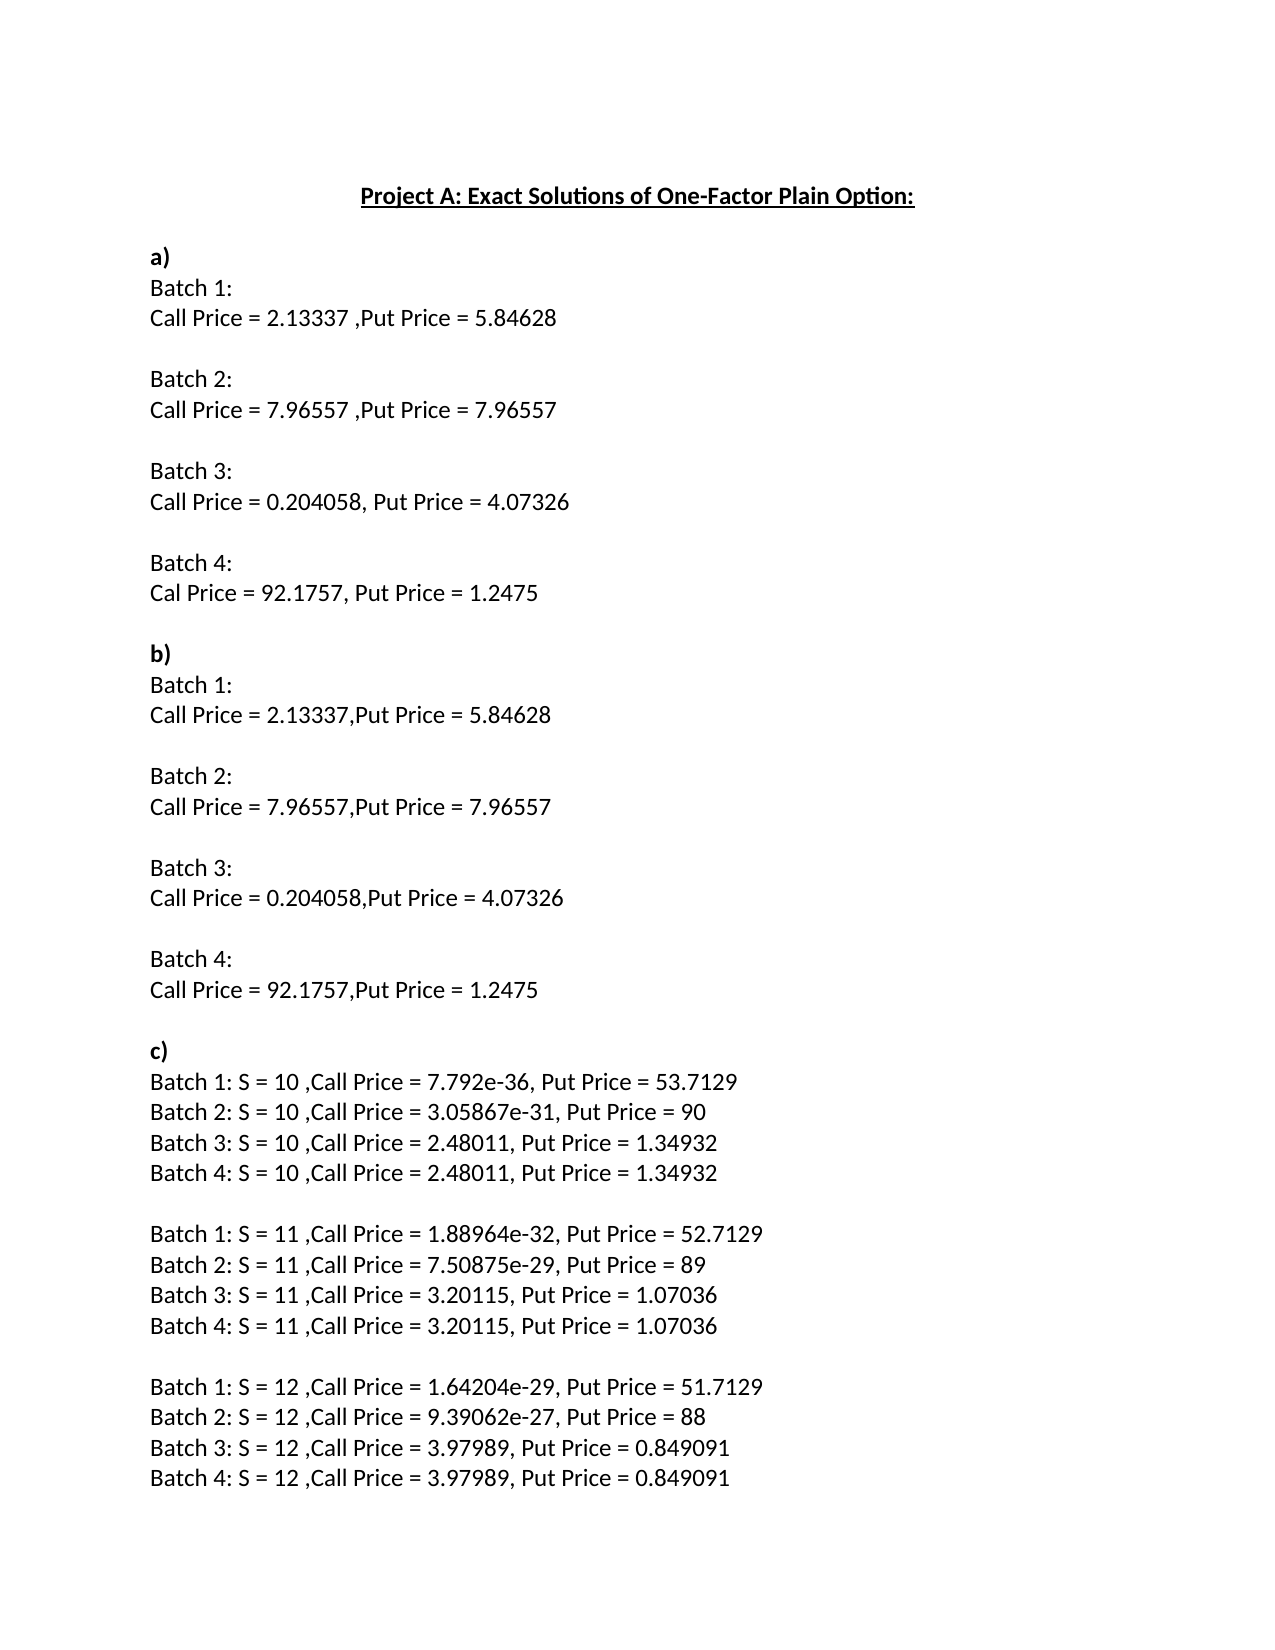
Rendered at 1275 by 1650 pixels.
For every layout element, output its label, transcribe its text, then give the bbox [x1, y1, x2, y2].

text Batch 2: S = 11 ,Call Price = 7.50875e-29, Put Price = 89 [150, 1249, 1125, 1279]
text Call Price = 7.96557 ,Put Price = 7.96557 [150, 394, 1125, 425]
text Batch 1: [150, 272, 1125, 303]
text Batch 2: S = 12 ,Call Price = 9.39062e-27, Put Price = 88 [150, 1401, 1125, 1432]
text Batch 2: S = 10 ,Call Price = 3.05867e-31, Put Price = 90 [150, 1096, 1125, 1127]
text Batch 4: S = 11 ,Call Price = 3.20115, Put Price = 1.07036 [150, 1310, 1125, 1340]
text Batch 3: [150, 852, 1125, 882]
text Call Price = 2.13337,Put Price = 5.84628 [150, 699, 1125, 730]
text Batch 1: S = 11 ,Call Price = 1.88964e-32, Put Price = 52.7129 [150, 1218, 1125, 1249]
text Batch 3: S = 11 ,Call Price = 3.20115, Put Price = 1.07036 [150, 1279, 1125, 1310]
text Batch 3: S = 10 ,Call Price = 2.48011, Put Price = 1.34932 [150, 1127, 1125, 1157]
text Project A: Exact Solutions of One-Factor Plain Option: [150, 181, 1125, 211]
text Call Price = 2.13337 ,Put Price = 5.84628 [150, 303, 1125, 333]
text Batch 3: [150, 455, 1125, 486]
text Call Price = 0.204058,Put Price = 4.07326 [150, 882, 1125, 913]
text b) [150, 638, 1125, 669]
text Batch 1: S = 10 ,Call Price = 7.792e-36, Put Price = 53.7129 [150, 1066, 1125, 1096]
text a) [150, 242, 1125, 272]
text Batch 3: S = 12 ,Call Price = 3.97989, Put Price = 0.849091 [150, 1432, 1125, 1462]
text Batch 4: [150, 547, 1125, 577]
text c) [150, 1035, 1125, 1066]
text Call Price = 92.1757,Put Price = 1.2475 [150, 974, 1125, 1004]
text Batch 1: S = 12 ,Call Price = 1.64204e-29, Put Price = 51.7129 [150, 1371, 1125, 1401]
text Batch 2: [150, 364, 1125, 394]
text Batch 4: S = 10 ,Call Price = 2.48011, Put Price = 1.34932 [150, 1157, 1125, 1188]
text Batch 4: [150, 943, 1125, 974]
text Batch 4: S = 12 ,Call Price = 3.97989, Put Price = 0.849091 [150, 1462, 1125, 1493]
text Call Price = 0.204058, Put Price = 4.07326 [150, 486, 1125, 516]
text Call Price = 7.96557,Put Price = 7.96557 [150, 791, 1125, 821]
text Batch 1: [150, 669, 1125, 699]
text Batch 2: [150, 760, 1125, 791]
text Cal Price = 92.1757, Put Price = 1.2475 [150, 577, 1125, 608]
